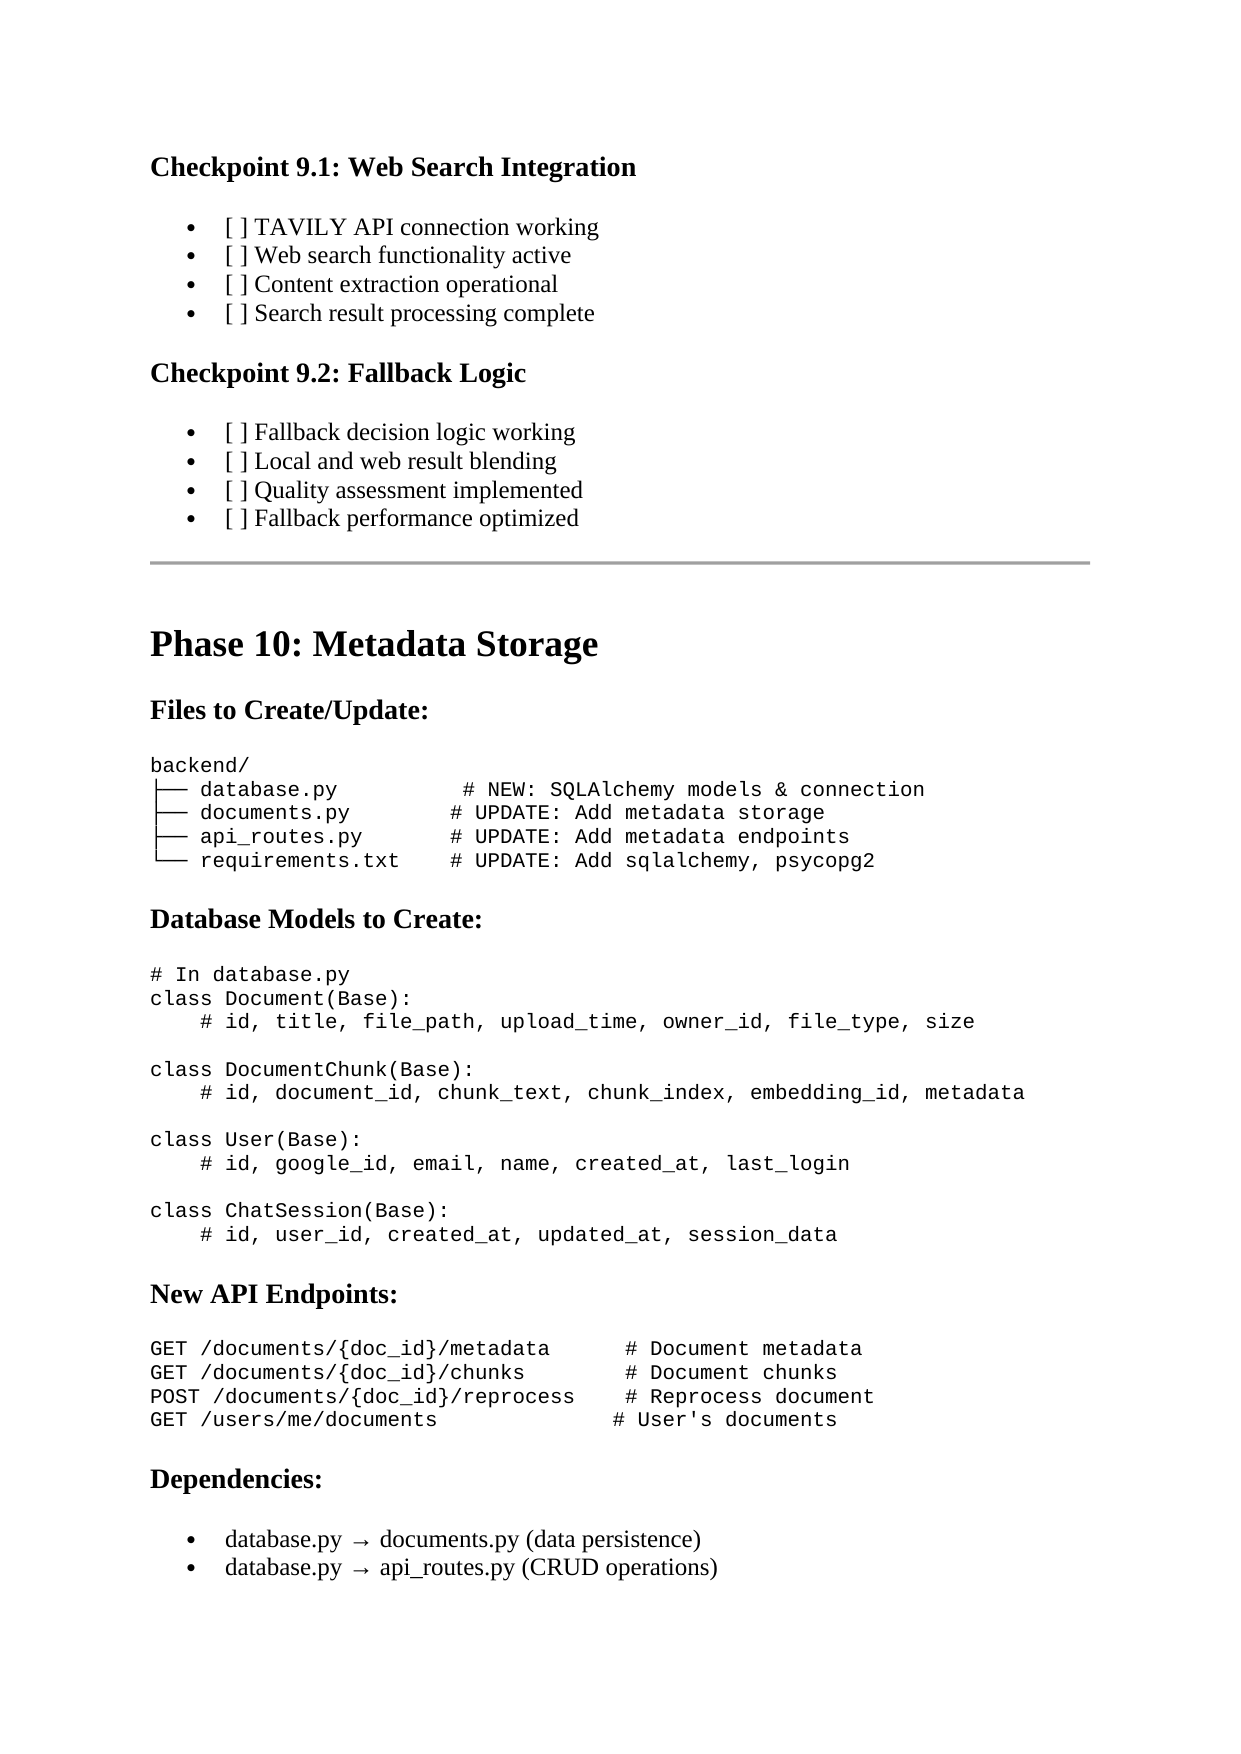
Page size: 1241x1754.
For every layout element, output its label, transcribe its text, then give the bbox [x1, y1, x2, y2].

text class Document(Base): [150, 988, 1090, 1011]
list database.py → api_routes.py (CRUD operations) [187, 1552, 1090, 1581]
text Checkpoint 9.2: Fallback Logic [150, 356, 1090, 388]
text class ChatSession(Base): [150, 1200, 1090, 1224]
text # id, document_id, chunk_text, chunk_index, embedding_id, metadata [150, 1082, 1090, 1106]
text class User(Base): [150, 1129, 1090, 1153]
list [ ] Quality assessment implemented [187, 475, 1090, 503]
text class DocumentChunk(Base): [150, 1058, 1090, 1082]
text # In database.py [150, 964, 1090, 988]
text └── requirements.txt # UPDATE: Add sqlalchemy, psycopg2 [150, 849, 1090, 873]
text backend/ [150, 755, 1090, 779]
text # id, user_id, created_at, updated_at, session_data [150, 1224, 1090, 1248]
text Phase 10: Metadata Storage [150, 621, 1090, 664]
text New API Endpoints: [150, 1277, 1090, 1309]
text Files to Create/Update: [150, 693, 1090, 726]
text # id, title, file_path, upload_time, owner_id, file_type, size [150, 1011, 1090, 1035]
list [ ] Fallback performance optimized [187, 503, 1090, 532]
text ├── api_routes.py # UPDATE: Add metadata endpoints [157, 826, 1090, 849]
list [ ] Search result processing complete [187, 298, 1090, 327]
text ├── database.py # NEW: SQLAlchemy models & connection [157, 779, 1090, 802]
list [ ] Fallback decision logic working [187, 417, 1090, 446]
text Database Models to Create: [150, 902, 1090, 935]
text ├── documents.py # UPDATE: Add metadata storage [150, 802, 1090, 826]
text GET /documents/{doc_id}/metadata # Document metadata [150, 1338, 1090, 1362]
list [ ] Content extraction operational [187, 269, 1090, 298]
list [ ] Local and web result blending [187, 446, 1090, 475]
list [ ] TAVILY API connection working [187, 212, 1090, 240]
text Dependencies: [150, 1462, 1090, 1494]
text # id, google_id, email, name, created_at, last_login [150, 1153, 1090, 1177]
list database.py → documents.py (data persistence) [187, 1524, 1090, 1552]
text Checkpoint 9.1: Web Search Integration [150, 150, 1090, 182]
list [ ] Web search functionality active [187, 240, 1090, 269]
text POST /documents/{doc_id}/reprocess # Reprocess document [150, 1386, 1090, 1409]
text GET /documents/{doc_id}/chunks # Document chunks [150, 1362, 1090, 1386]
text GET /users/me/documents # User's documents [150, 1409, 1090, 1433]
